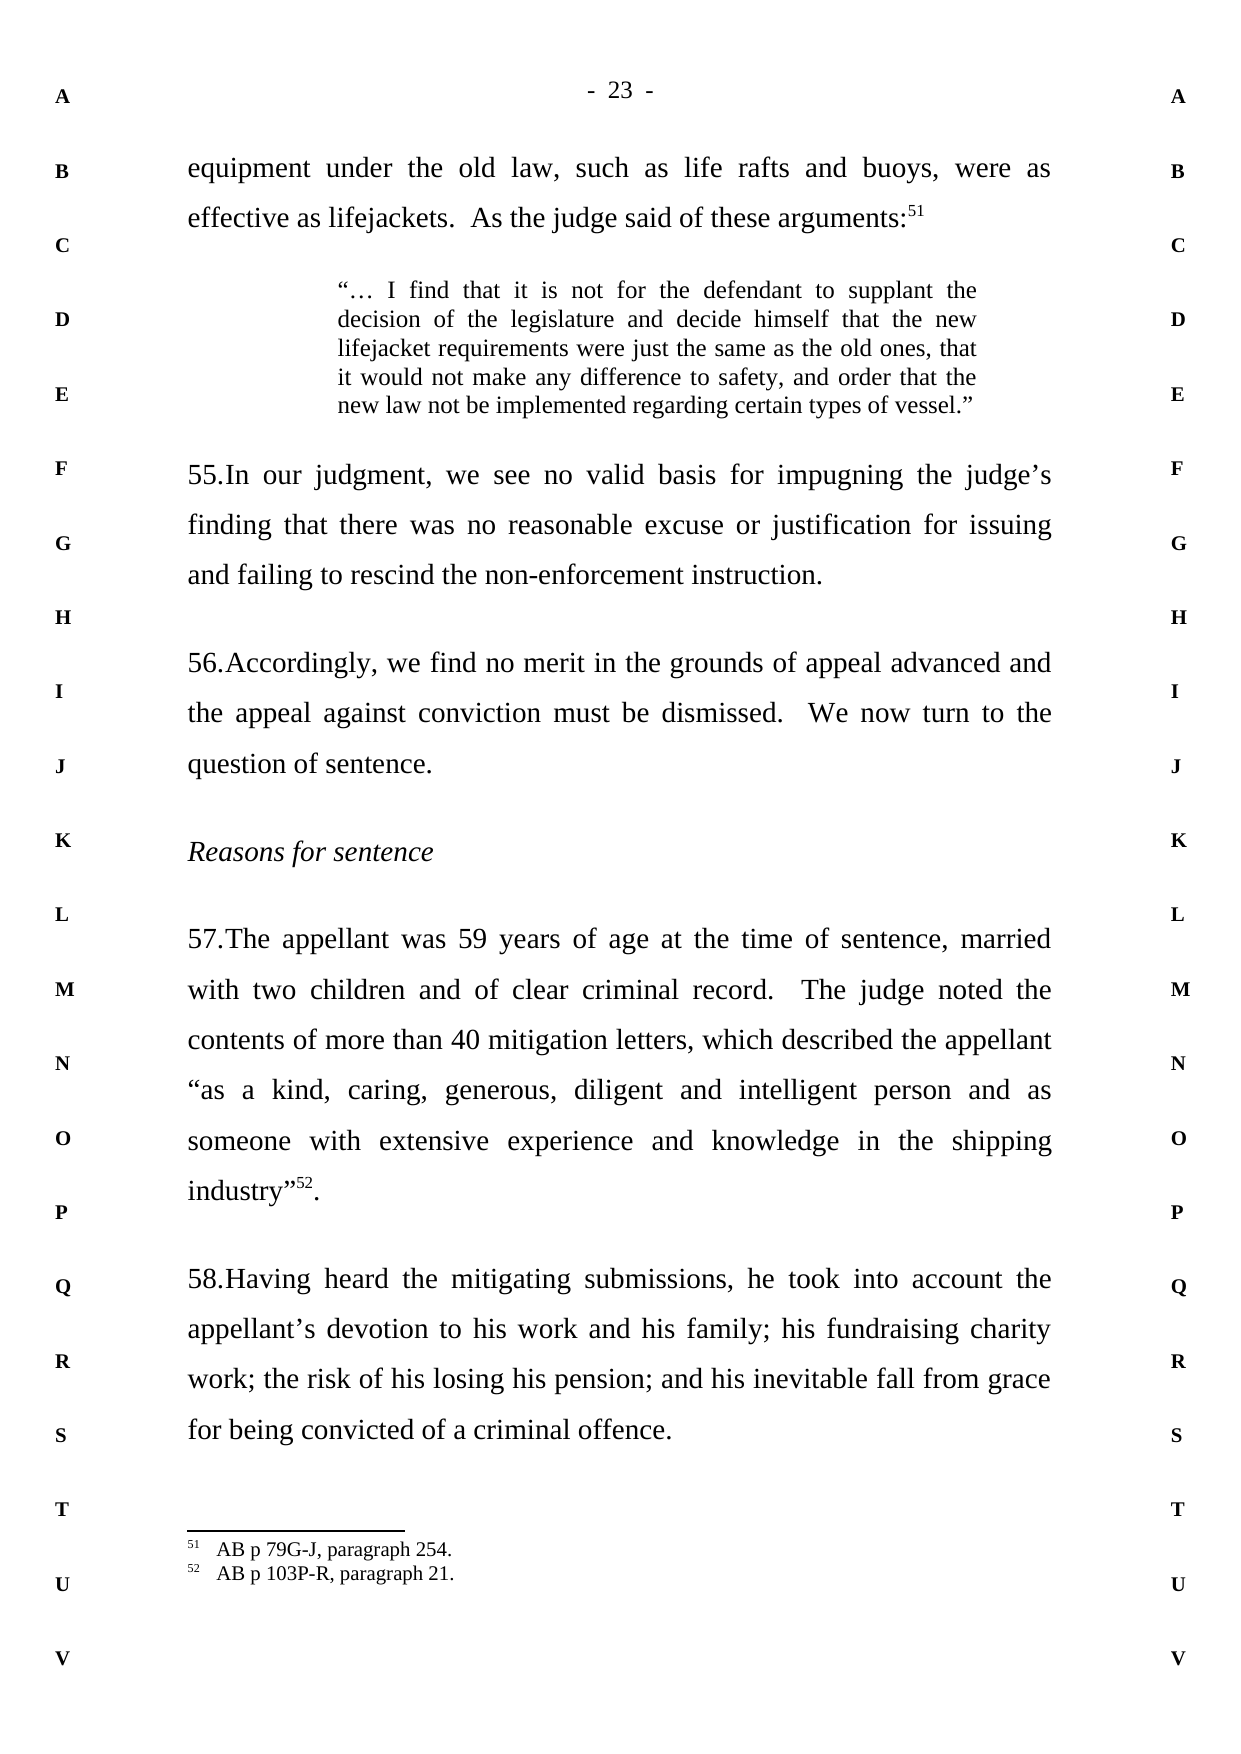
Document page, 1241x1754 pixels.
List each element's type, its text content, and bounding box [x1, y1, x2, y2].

text The appellant was 59 years of age at the time of sentence, married with two children and of clear criminal record. The judge noted the contents of more than 40 mitigation letters, which described the appellant “as a kind, caring, generous, diligent and intelligent person and as someone with extensive experience and knowledge in the shipping industry”. [187, 922, 1053, 1207]
text Having heard the mitigating submissions, he took into account the appellant’s devotion to his work and his family; his fundraising charity work; the risk of his losing his pension; and his inevitable fall from grace for being convicted of a criminal offence. [187, 1261, 1053, 1445]
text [187, 150, 1053, 234]
text Accordingly, we find no merit in the grounds of appeal advanced and the appeal against conviction must be dismissed. We now turn to the question of sentence. [187, 645, 1053, 779]
text In our judgment, we see no valid basis for impugning the judge’s finding that there was no reasonable excuse or justification for issuing and failing to rescind the non-enforcement instruction. [187, 457, 1053, 591]
subtitle Reasons for sentence [187, 834, 1053, 867]
text “… I find that it is not for the defendant to supplant the decision of the legislature and decide himself that the new lifejacket requirements were just the same as the old ones, that it would not make any difference to safety, and order that the new law not be implemented regarding certain types of vessel.” [337, 276, 978, 419]
